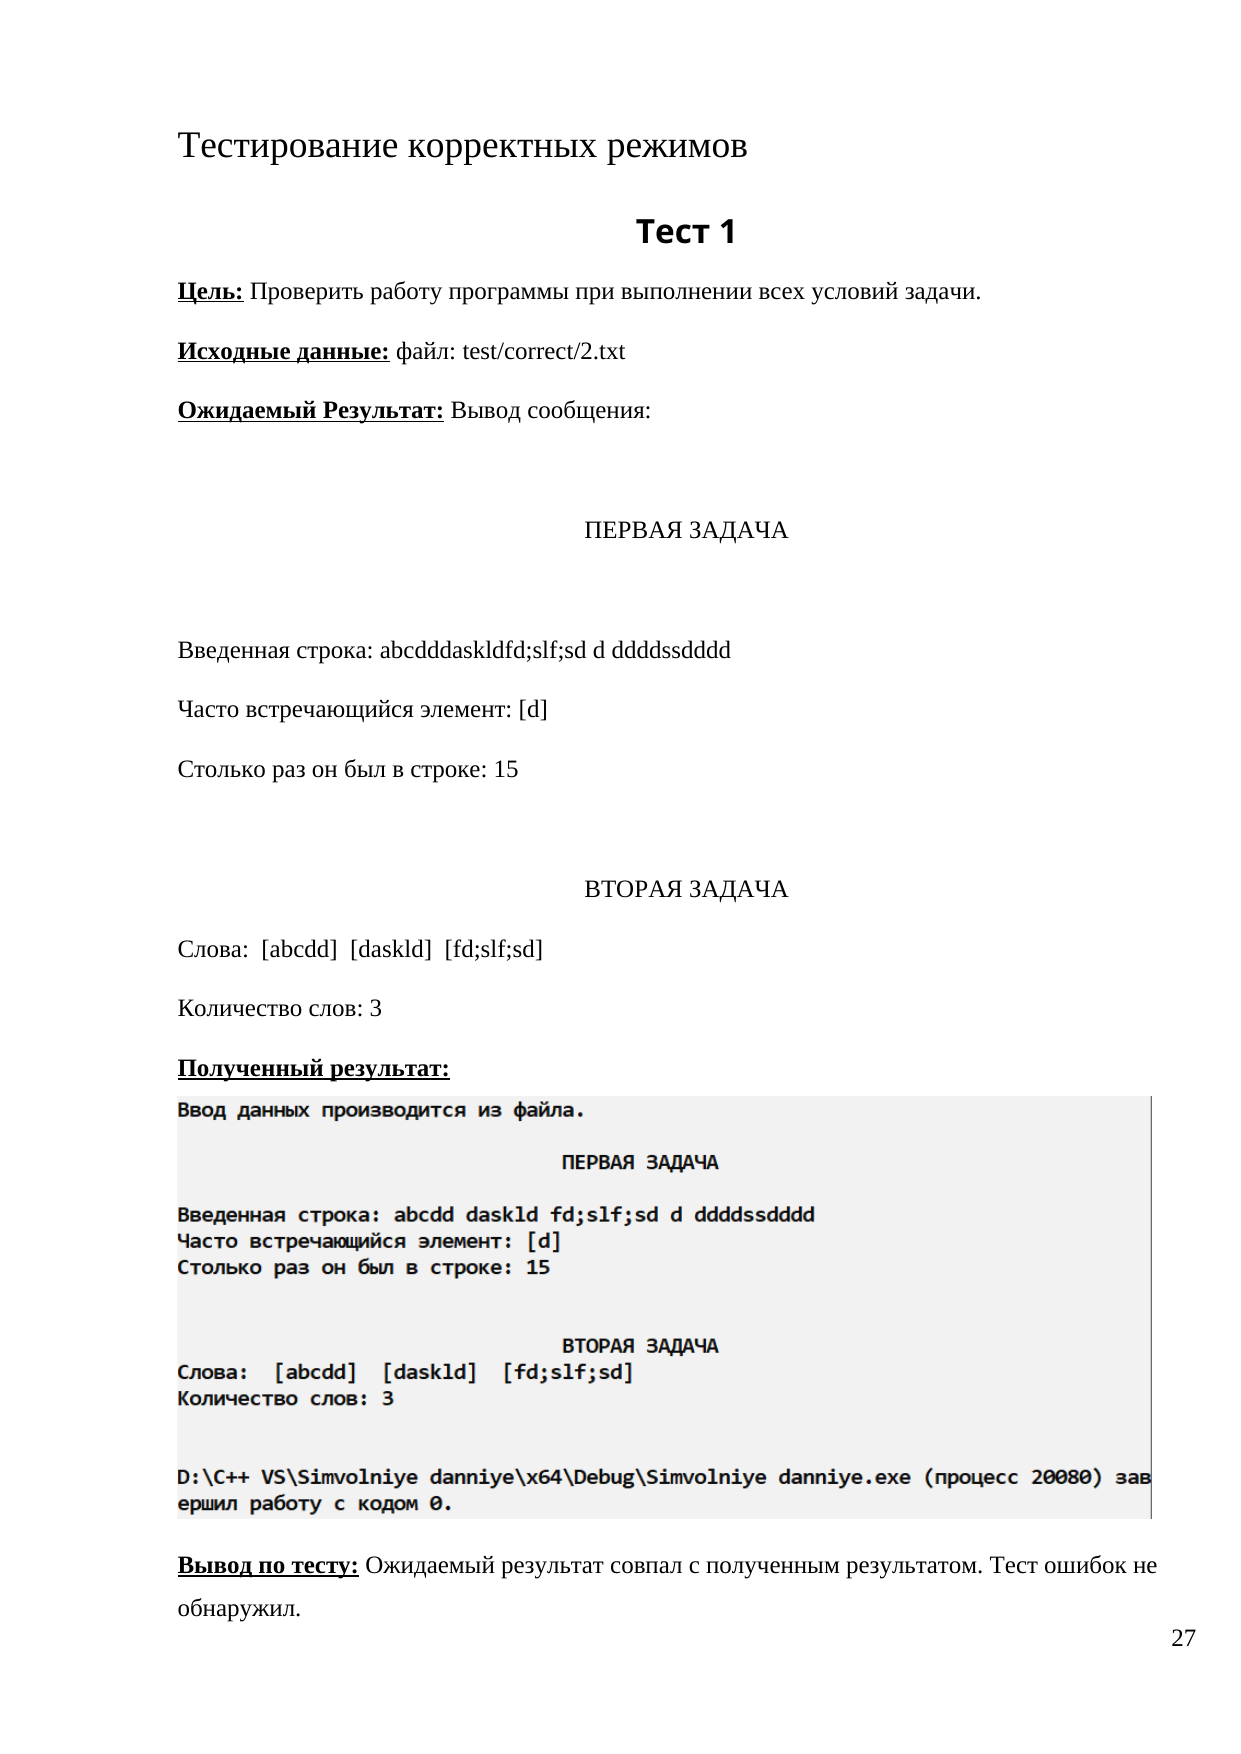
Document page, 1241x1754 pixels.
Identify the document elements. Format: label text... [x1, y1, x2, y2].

text Введенная строка: abcdddaskldfd;slf;sd d ddddssdddd [177, 635, 1196, 663]
text Слова: [abcdd] [daskld] [fd;slf;sd] [177, 934, 1196, 962]
text ВТОРАЯ ЗАДАЧА [177, 874, 1196, 903]
text Столько раз он был в строке: 15 [177, 754, 1196, 783]
text Количество слов: 3 [177, 993, 1196, 1022]
text Вывод по тесту: Ожидаемый результат совпал с полученным результатом. Тест ошибок не обнаружил. [177, 1550, 1196, 1622]
text Часто встречающийся элемент: [d] [177, 694, 1196, 723]
subtitle Тест 1 [177, 208, 1196, 253]
text ПЕРВАЯ ЗАДАЧА [177, 515, 1196, 544]
picture [177, 1096, 1152, 1519]
text Ожидаемый Результат: Вывод сообщения: [177, 396, 1196, 424]
text Исходные данные: файл: test/correct/2.txt [177, 336, 1196, 364]
subtitle Тестирование корректных режимов [177, 122, 1196, 165]
text Цель: Проверить работу программы при выполнении всех условий задачи. [177, 276, 1196, 305]
